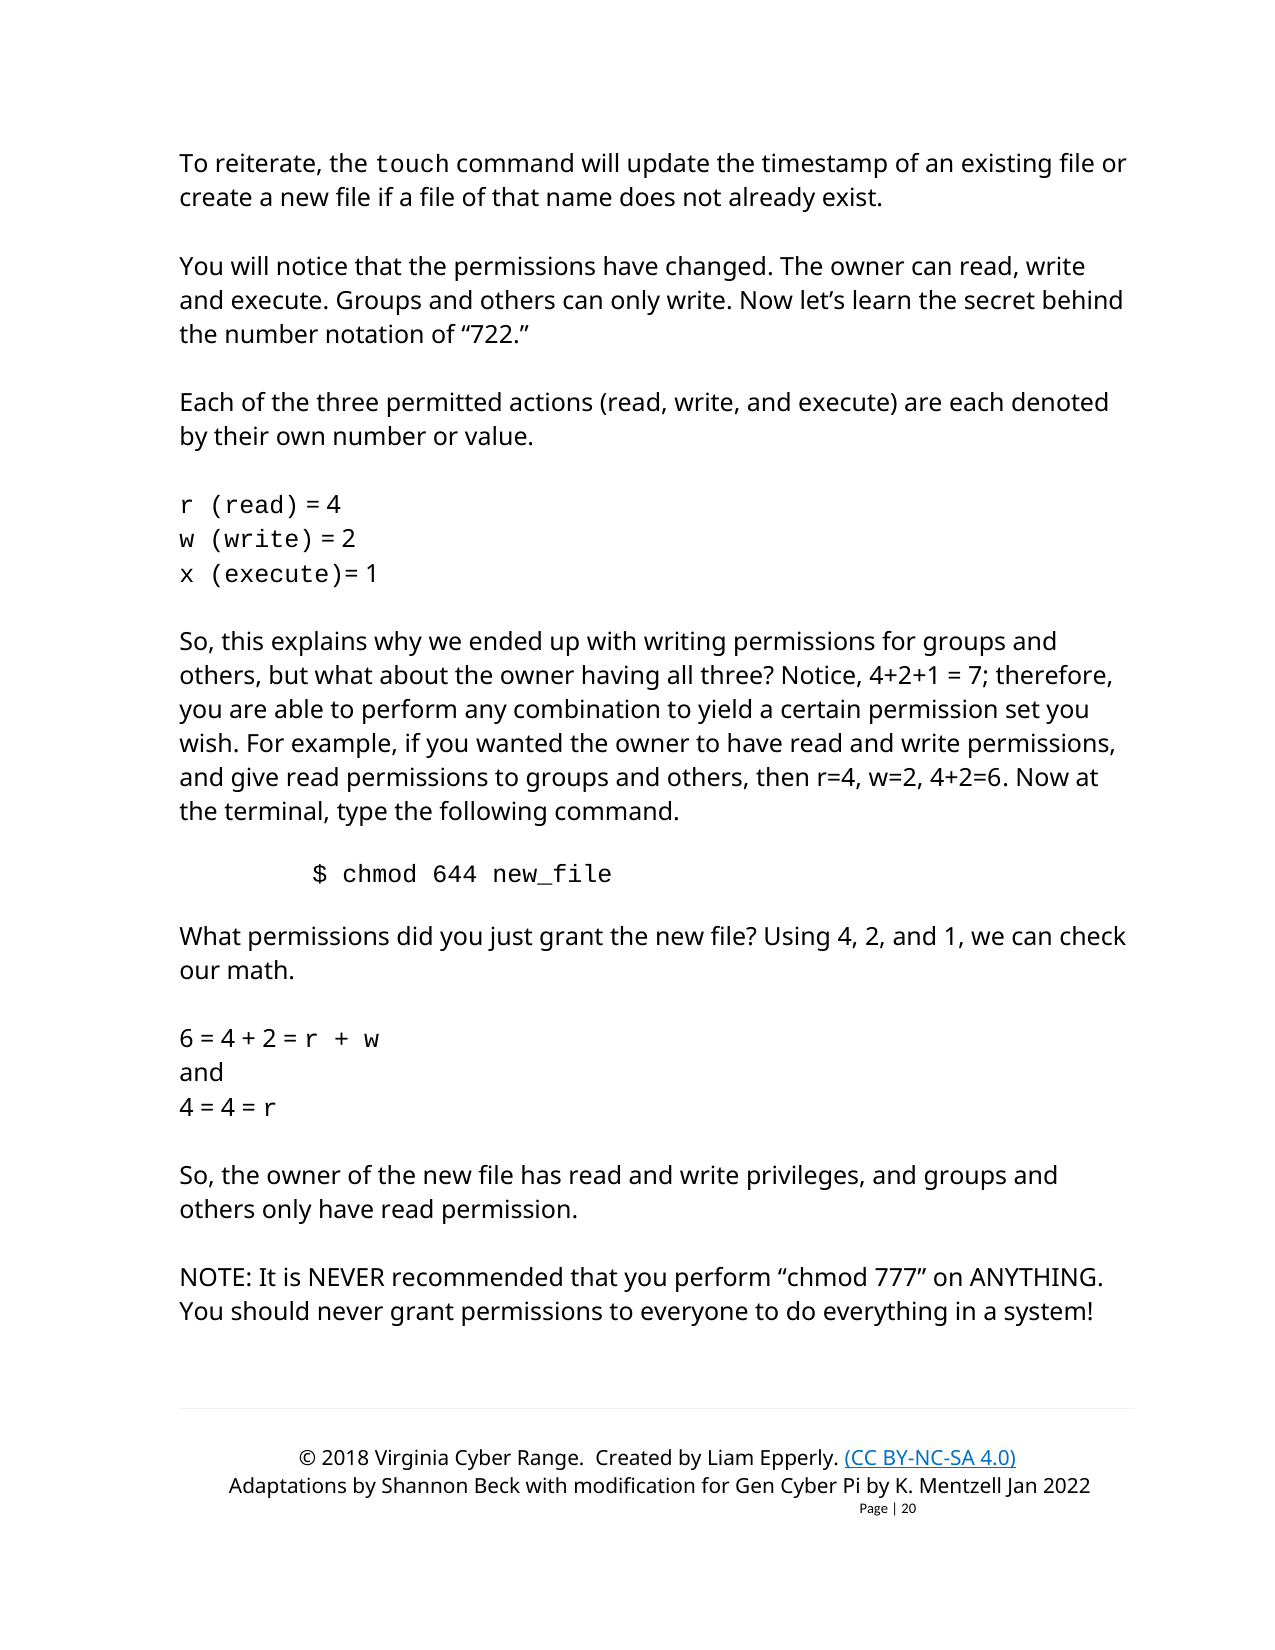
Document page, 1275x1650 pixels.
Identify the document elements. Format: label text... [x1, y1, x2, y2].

text Each of the three permitted actions (read, write, and execute) are each denoted by their own number or value. [179, 384, 1135, 453]
text r (read) = 4 [179, 487, 1135, 521]
text x (execute)= 1 [179, 555, 1135, 589]
text To reiterate, the touch command will update the timestamp of an existing file or create a new file if a file of that name does not already exist. [179, 146, 1135, 214]
text NOTE: It is NEVER recommended that you perform “chmod 777” on ANYTHING. You should never grant permissions to everyone to do everything in a system! [179, 1260, 1135, 1328]
text 4 = 4 = r [179, 1089, 1135, 1123]
text So, the owner of the new file has read and write privileges, and groups and others only have read permission. [179, 1157, 1135, 1226]
text $ chmod 644 new_file [179, 862, 1135, 890]
text What permissions did you just grant the new file? Using 4, 2, and 1, we can check our math. [179, 919, 1135, 987]
text 6 = 4 + 2 = r + w [179, 1021, 1135, 1055]
text So, this explains why we ended up with writing permissions for groups and others, but what about the owner having all three? Notice, 4+2+1 = 7; therefore, you are able to perform any combination to yield a certain permission set you wish. For example, if you wanted the owner to have read and write permissions, and give read permissions to groups and others, then r=4, w=2, 4+2=6. Now at the terminal, type the following command. [179, 623, 1135, 828]
text and [179, 1055, 1135, 1089]
text w (write) = 2 [179, 521, 1135, 555]
text You will notice that the permissions have changed. The owner can read, write and execute. Groups and others can only write. Now let’s learn the secret behind the number notation of “722.” [179, 248, 1135, 350]
